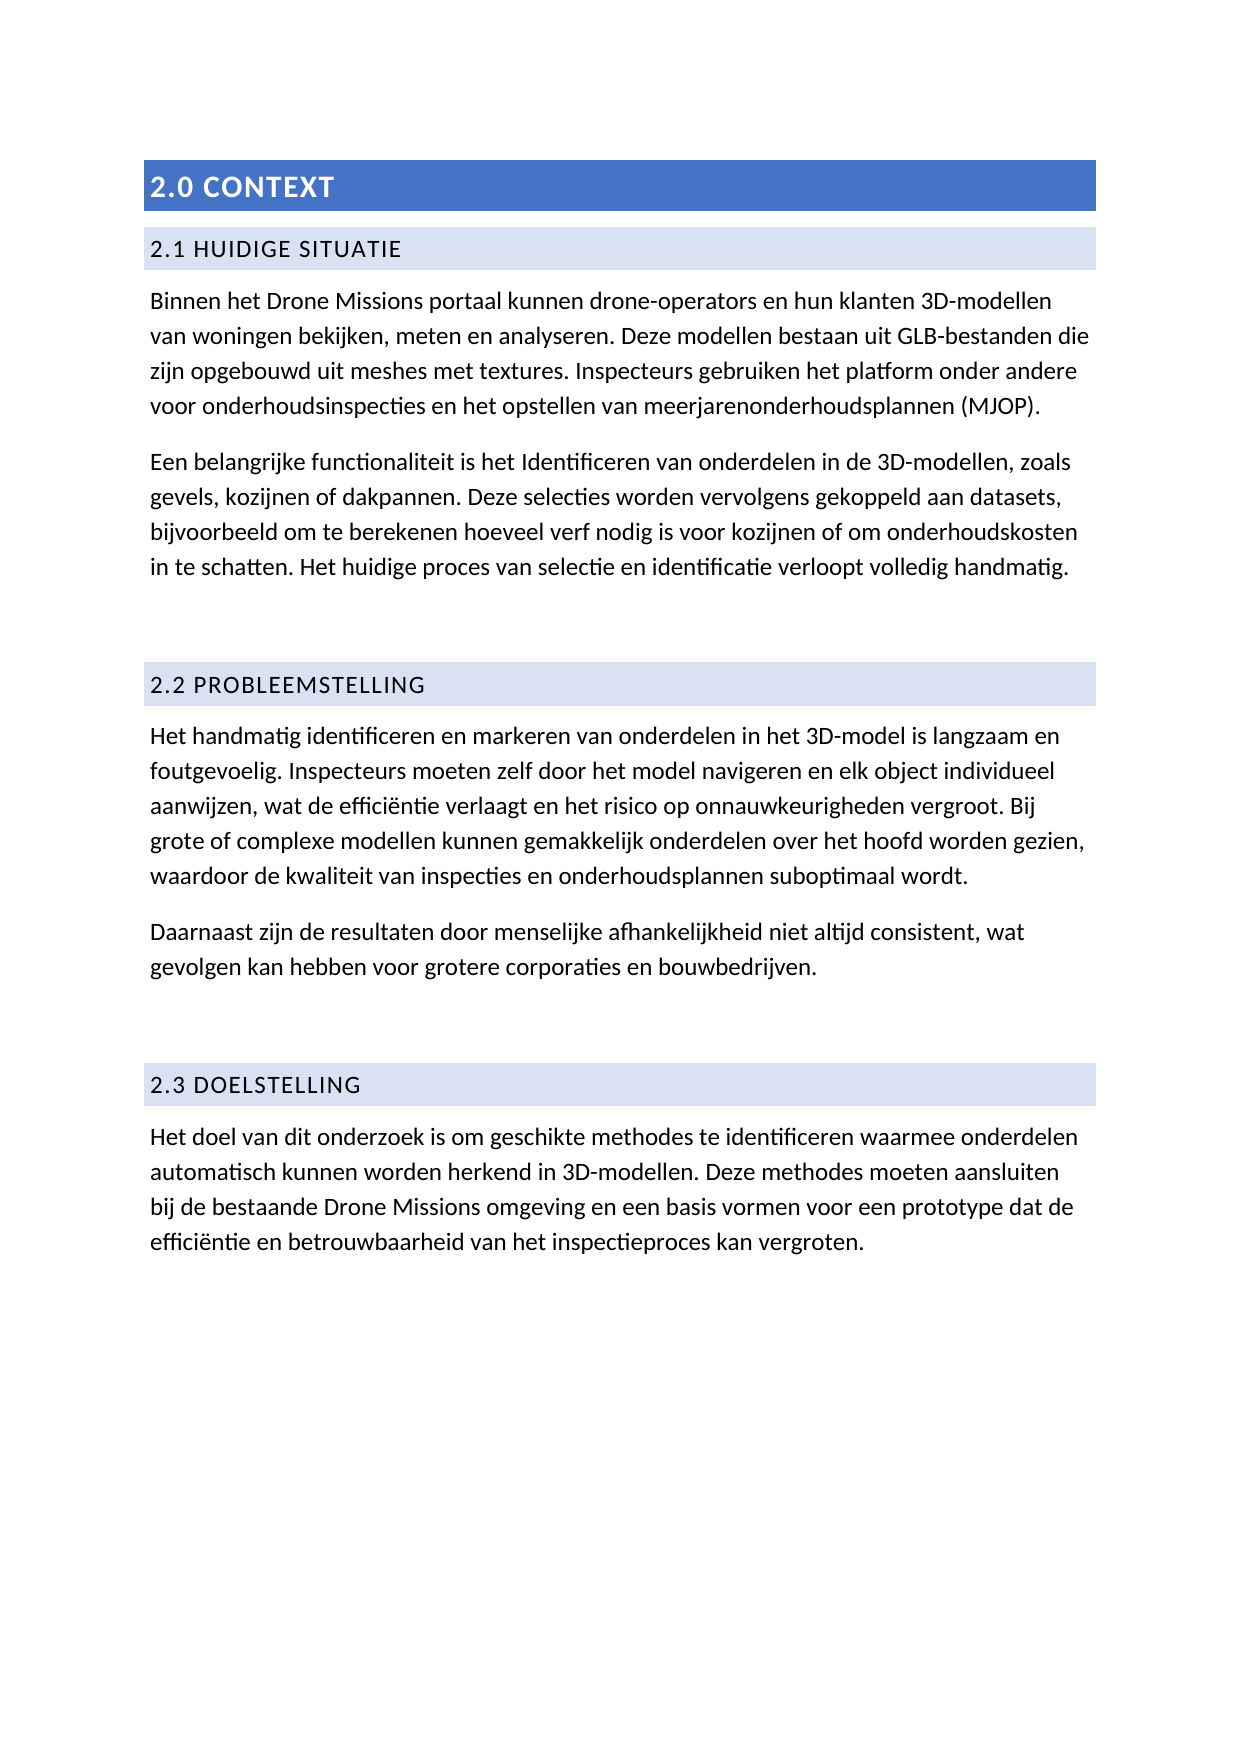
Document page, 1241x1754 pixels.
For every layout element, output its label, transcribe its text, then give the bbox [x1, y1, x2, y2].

subtitle 2.3 Doelstelling [150, 1069, 1090, 1100]
text Een belangrijke functionaliteit is het Identificeren van onderdelen in de 3D-modellen, zoals gevels, kozijnen of dakpannen. Deze selecties worden vervolgens gekoppeld aan datasets, bijvoorbeeld om te berekenen hoeveel verf nodig is voor kozijnen of om onderhoudskosten in te schatten. Het huidige proces van selectie en identificatie verloopt volledig handmatig. [150, 446, 1090, 581]
subtitle 2.1 Huidige situatie [150, 233, 1090, 264]
text Het handmatig identificeren en markeren van onderdelen in het 3D-model is langzaam en foutgevoelig. Inspecteurs moeten zelf door het model navigeren en elk object individueel aanwijzen, wat de efficiëntie verlaagt en het risico op onnauwkeurigheden vergroot. Bij grote of complexe modellen kunnen gemakkelijk onderdelen over het hoofd worden gezien, waardoor de kwaliteit van inspecties en onderhoudsplannen suboptimaal wordt. [150, 720, 1090, 891]
text Het doel van dit onderzoek is om geschikte methodes te identificeren waarmee onderdelen automatisch kunnen worden herkend in 3D-modellen. Deze methodes moeten aansluiten bij de bestaande Drone Missions omgeving en een basis vormen voor een prototype dat de efficiëntie en betrouwbaarheid van het inspectieproces kan vergroten. [150, 1121, 1090, 1256]
subtitle 2.2 Probleemstelling [150, 669, 1090, 699]
text Daarnaast zijn de resultaten door menselijke afhankelijkheid niet altijd consistent, wat gevolgen kan hebben voor grotere corporaties en bouwbedrijven. [150, 916, 1090, 982]
text Binnen het Drone Missions portaal kunnen drone-operators en hun klanten 3D-modellen van woningen bekijken, meten en analyseren. Deze modellen bestaan uit GLB-bestanden die zijn opgebouwd uit meshes met textures. Inspecteurs gebruiken het platform onder andere voor onderhoudsinspecties en het opstellen van meerjarenonderhoudsplannen (MJOP). [150, 285, 1090, 421]
subtitle 2.0 context [150, 167, 1090, 205]
